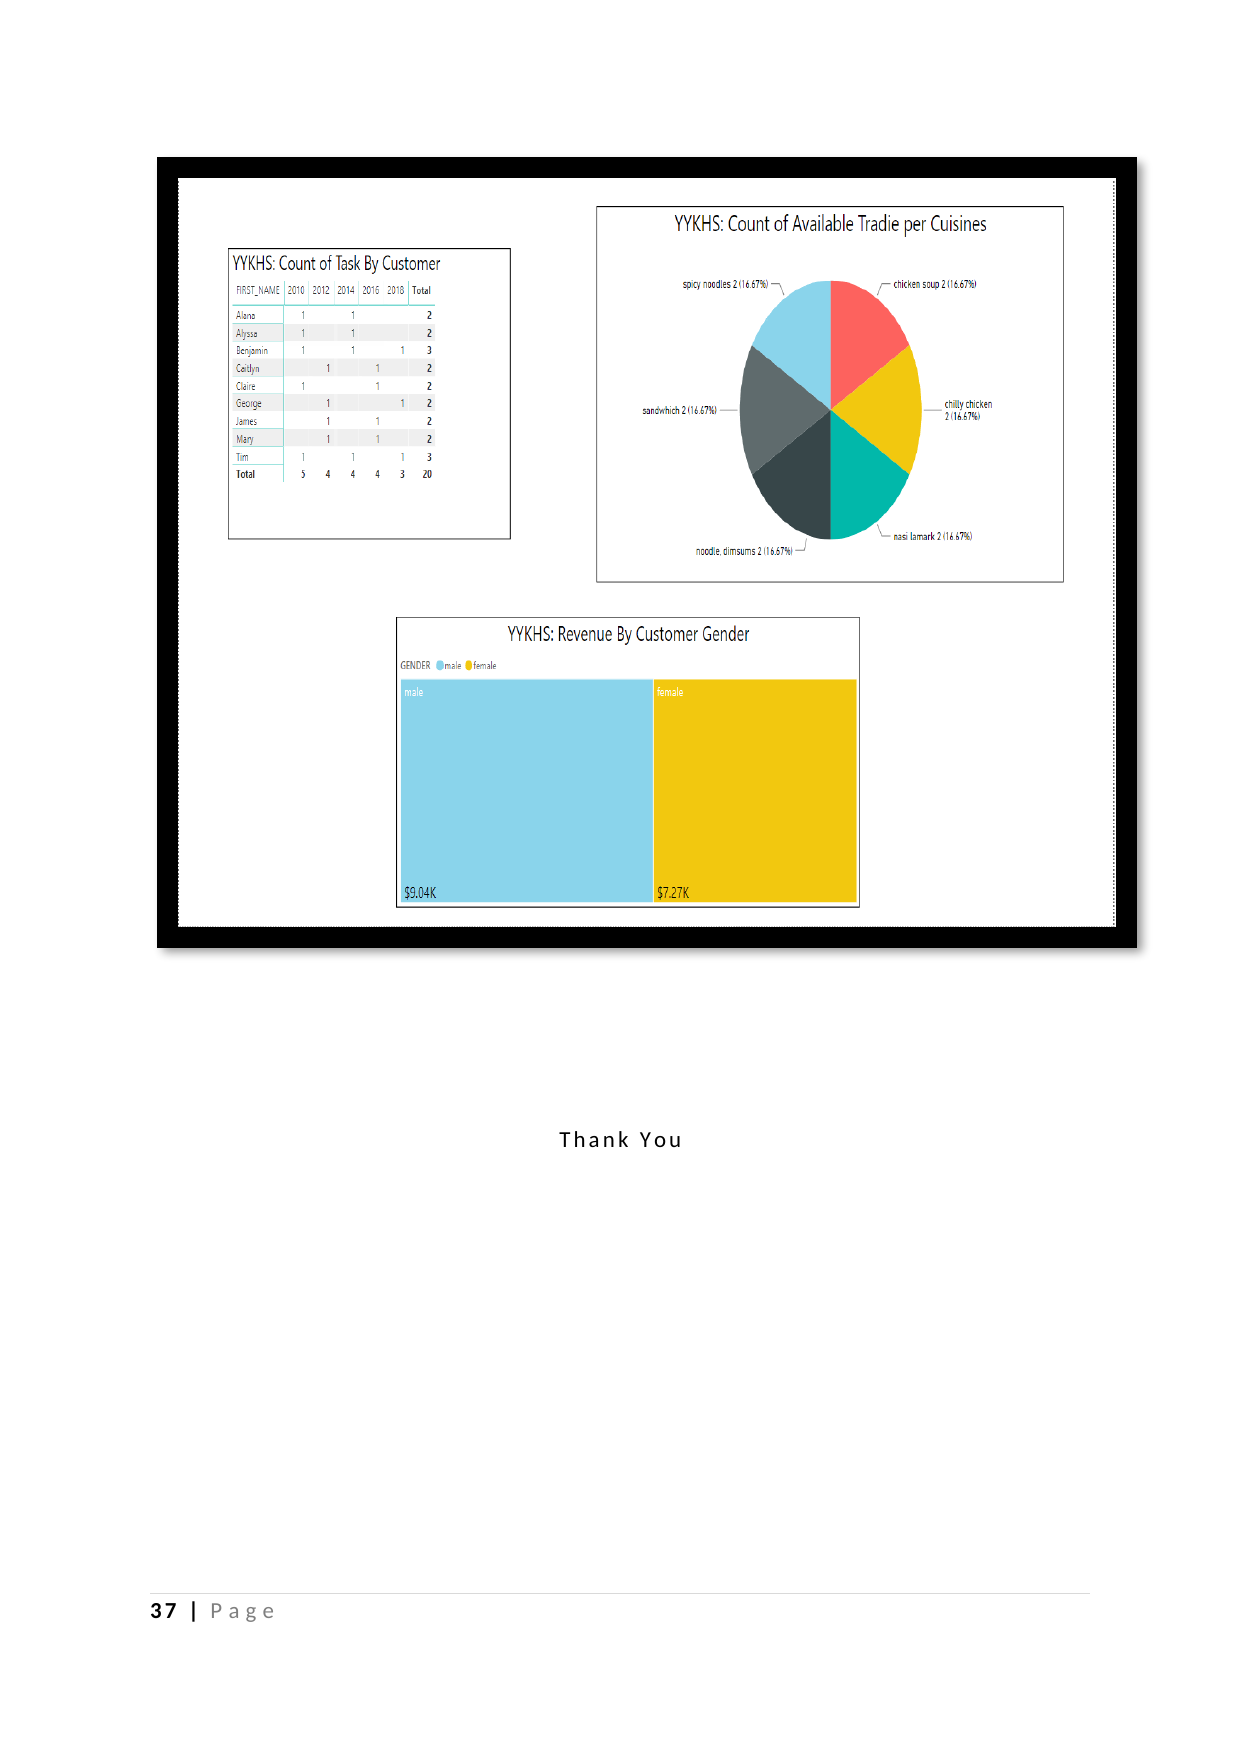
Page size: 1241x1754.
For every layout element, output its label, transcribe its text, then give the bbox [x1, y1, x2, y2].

text Thank You [150, 1125, 1090, 1153]
picture [178, 178, 1116, 927]
